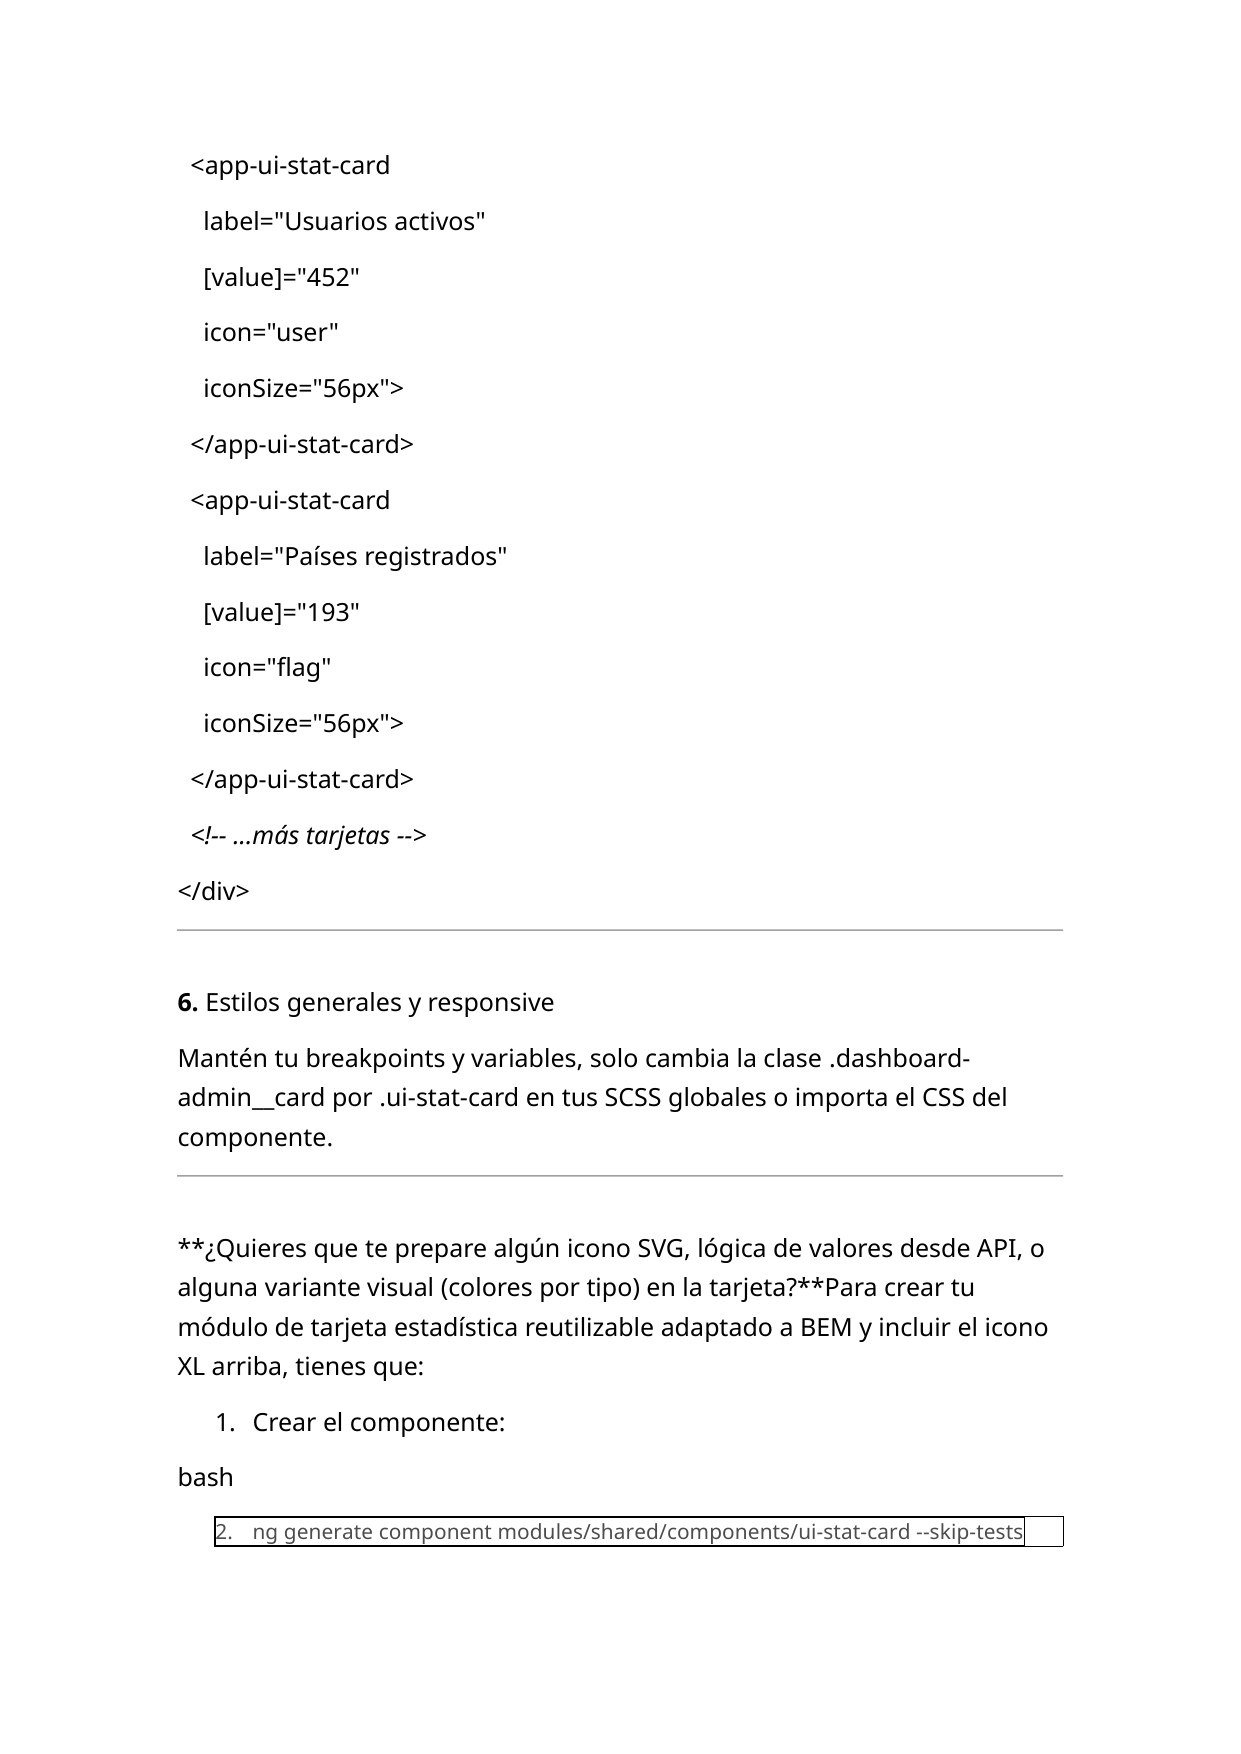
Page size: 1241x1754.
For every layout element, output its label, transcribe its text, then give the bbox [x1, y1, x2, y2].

text label="Usuarios activos" [177, 203, 1063, 237]
text icon="flag" [177, 650, 1063, 684]
text <app-ui-stat-card [177, 148, 1063, 182]
text icon="user" [177, 315, 1063, 349]
text </app-ui-stat-card> [177, 427, 1063, 461]
text [value]="193" [177, 594, 1063, 628]
text </app-ui-stat-card> [177, 762, 1063, 796]
text <app-ui-stat-card [177, 483, 1063, 517]
text iconSize="56px"> [177, 371, 1063, 405]
text label="Países registrados" [177, 538, 1063, 572]
text iconSize="56px"> [177, 706, 1063, 740]
text 6. Estilos generales y responsive [177, 985, 1063, 1019]
list ng generate component modules/shared/components/ui-stat-card --skip-tests [216, 1518, 1024, 1545]
text </div> [177, 873, 1063, 907]
text [value]="452" [177, 259, 1063, 293]
text <!-- ...más tarjetas --> [177, 818, 1063, 852]
text bash [177, 1460, 1063, 1494]
text Mantén tu breakpoints y variables, solo cambia la clase .dashboard-admin__card por .ui-stat-card en tus SCSS globales o importa el CSS del componente. [177, 1041, 1063, 1153]
list Crear el componente: [215, 1404, 1063, 1438]
text **¿Quieres que te prepare algún icono SVG, lógica de valores desde API, o alguna variante visual (colores por tipo) en la tarjeta?**Para crear tu módulo de tarjeta estadística reutilizable adaptado a BEM y incluir el icono XL arriba, tienes que: [177, 1231, 1063, 1382]
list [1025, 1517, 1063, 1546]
